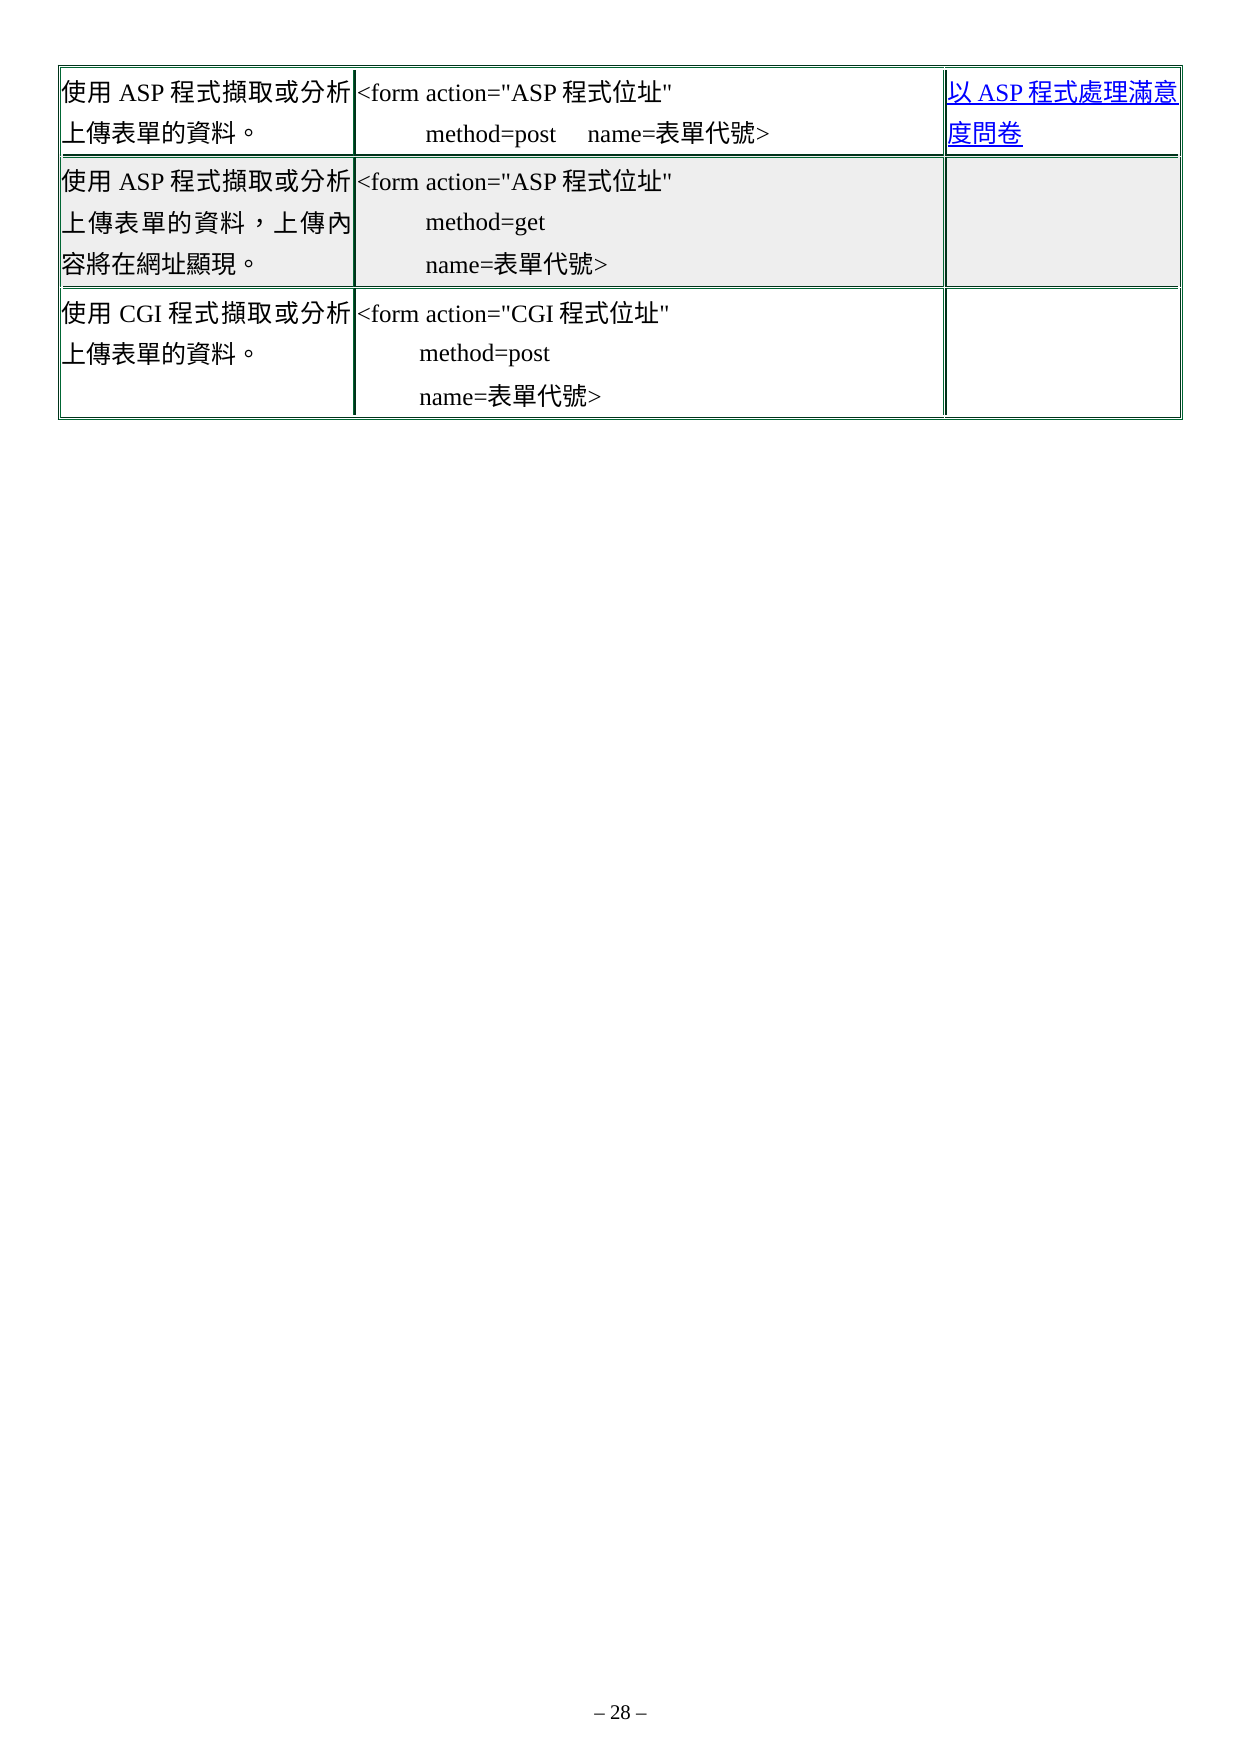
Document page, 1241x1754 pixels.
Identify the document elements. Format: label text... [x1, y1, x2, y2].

table_cell 使用CGI程式擷取或分析上傳表單的資料。 [59, 286, 354, 417]
table_cell [947, 154, 1180, 286]
table_cell 使用ASP程式擷取或分析上傳表單的資料，上傳內容將在網址顯現。 [61, 154, 353, 286]
table_cell <form action="ASP程式位址" method=post name=表單代號> [354, 66, 945, 154]
table_cell [945, 286, 1181, 417]
table_cell <form action="CGI程式位址" method=post name=表單代號> [354, 286, 945, 417]
table_cell 以ASP程式處理滿意度問卷 [945, 68, 1180, 154]
table_cell <form action="ASP程式位址" method=get name=表單代號> [356, 158, 943, 286]
table_cell 使用ASP程式擷取或分析上傳表單的資料。 [61, 68, 354, 154]
